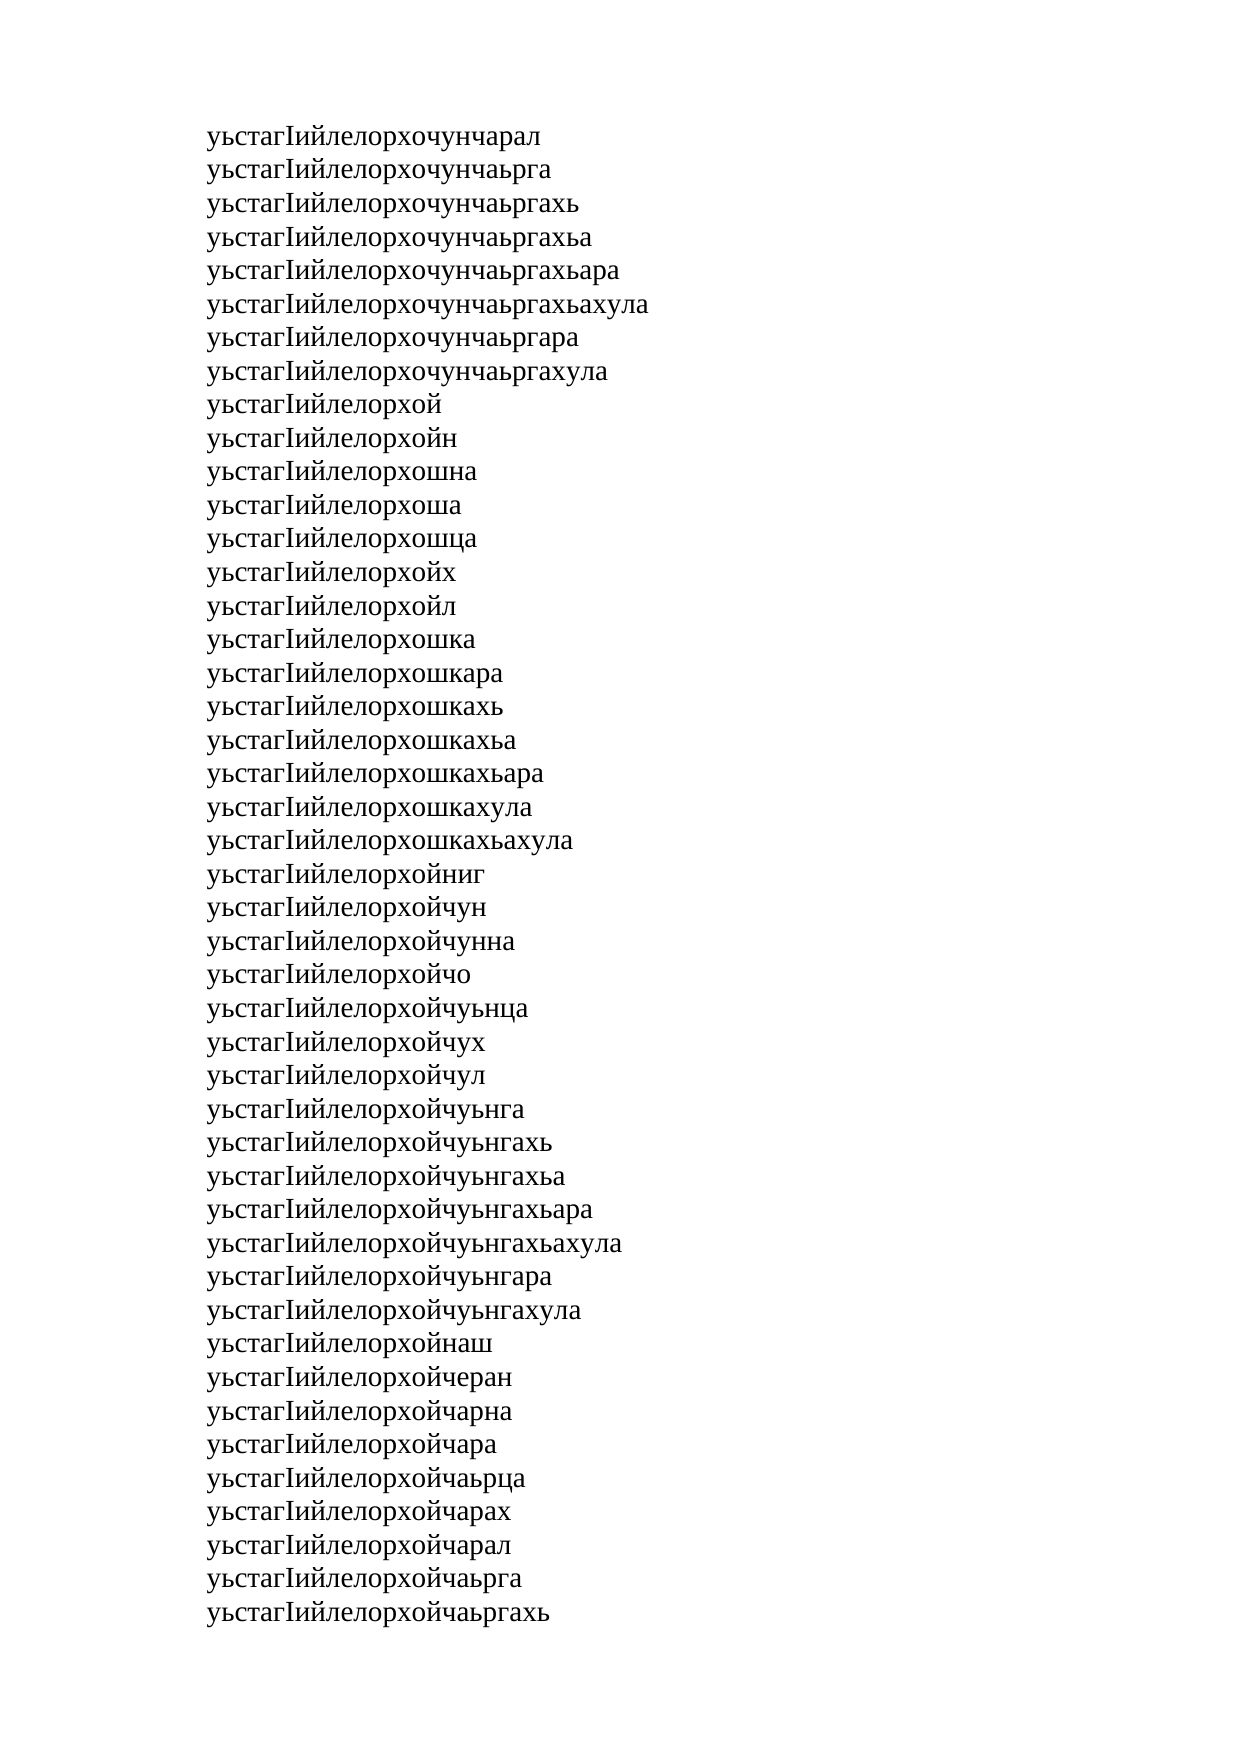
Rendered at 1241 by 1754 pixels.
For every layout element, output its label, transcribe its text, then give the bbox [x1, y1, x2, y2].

text уьстагӀийлелорхочунчарал [206, 118, 1152, 152]
text уьстагӀийлелорхошка [206, 621, 1152, 655]
text уьстагӀийлелорхойх [206, 554, 1152, 588]
text уьстагӀийлелорхойчуьнгахьа [206, 1158, 1152, 1191]
text уьстагӀийлелорхойчун [206, 889, 1152, 923]
text уьстагӀийлелорхойчарах [206, 1493, 1152, 1527]
text уьстагӀийлелорхой [206, 386, 1152, 420]
text уьстагӀийлелорхочунчаьргахьа [206, 219, 1152, 252]
text уьстагӀийлелорхойчуьнца [206, 990, 1152, 1024]
text уьстагӀийлелорхойчарна [206, 1393, 1152, 1426]
text уьстагӀийлелорхойчуьнгахь [206, 1124, 1152, 1158]
text уьстагӀийлелорхошкахьа [206, 722, 1152, 755]
text уьстагӀийлелорхочунчаьргахь [206, 185, 1152, 219]
text уьстагӀийлелорхошкахьара [206, 755, 1152, 789]
text уьстагӀийлелорхошна [206, 453, 1152, 487]
text уьстагӀийлелорхойчуьнгара [206, 1258, 1152, 1292]
text уьстагӀийлелорхочунчаьргахула [206, 353, 1152, 386]
text уьстагӀийлелорхочунчаьрга [206, 152, 1152, 185]
text уьстагӀийлелорхойчаьрга [206, 1560, 1152, 1594]
text уьстагӀийлелорхойчух [206, 1024, 1152, 1057]
text уьстагӀийлелорхойчара [206, 1426, 1152, 1460]
text уьстагӀийлелорхошкара [206, 655, 1152, 688]
text уьстагӀийлелорхойчунна [206, 923, 1152, 957]
text уьстагӀийлелорхочунчаьргахьара [206, 252, 1152, 286]
text уьстагӀийлелорхойниг [206, 856, 1152, 889]
text уьстагӀийлелорхойчуьнгахьара [206, 1191, 1152, 1225]
text уьстагӀийлелорхойчуьнгахула [206, 1292, 1152, 1326]
text уьстагӀийлелорхойн [206, 420, 1152, 453]
text уьстагӀийлелорхойнаш [206, 1326, 1152, 1359]
text уьстагӀийлелорхойчаьрца [206, 1460, 1152, 1493]
text уьстагӀийлелорхочунчаьргахьахула [206, 286, 1152, 319]
text уьстагӀийлелорхойчаьргахь [206, 1594, 1152, 1627]
text уьстагӀийлелорхойчул [206, 1057, 1152, 1091]
text уьстагӀийлелорхойчарал [206, 1527, 1152, 1560]
text уьстагӀийлелорхойл [206, 588, 1152, 621]
text уьстагӀийлелорхойчуьнга [206, 1091, 1152, 1124]
text уьстагӀийлелорхошкахула [206, 789, 1152, 822]
text уьстагӀийлелорхойчуьнгахьахула [206, 1225, 1152, 1258]
text уьстагӀийлелорхойчеран [206, 1359, 1152, 1393]
text уьстагӀийлелорхочунчаьргара [206, 319, 1152, 353]
text уьстагӀийлелорхоша [206, 487, 1152, 521]
text уьстагӀийлелорхошца [206, 521, 1152, 554]
text уьстагӀийлелорхойчо [206, 957, 1152, 990]
text уьстагӀийлелорхошкахьахула [206, 822, 1152, 856]
text уьстагӀийлелорхошкахь [206, 688, 1152, 722]
